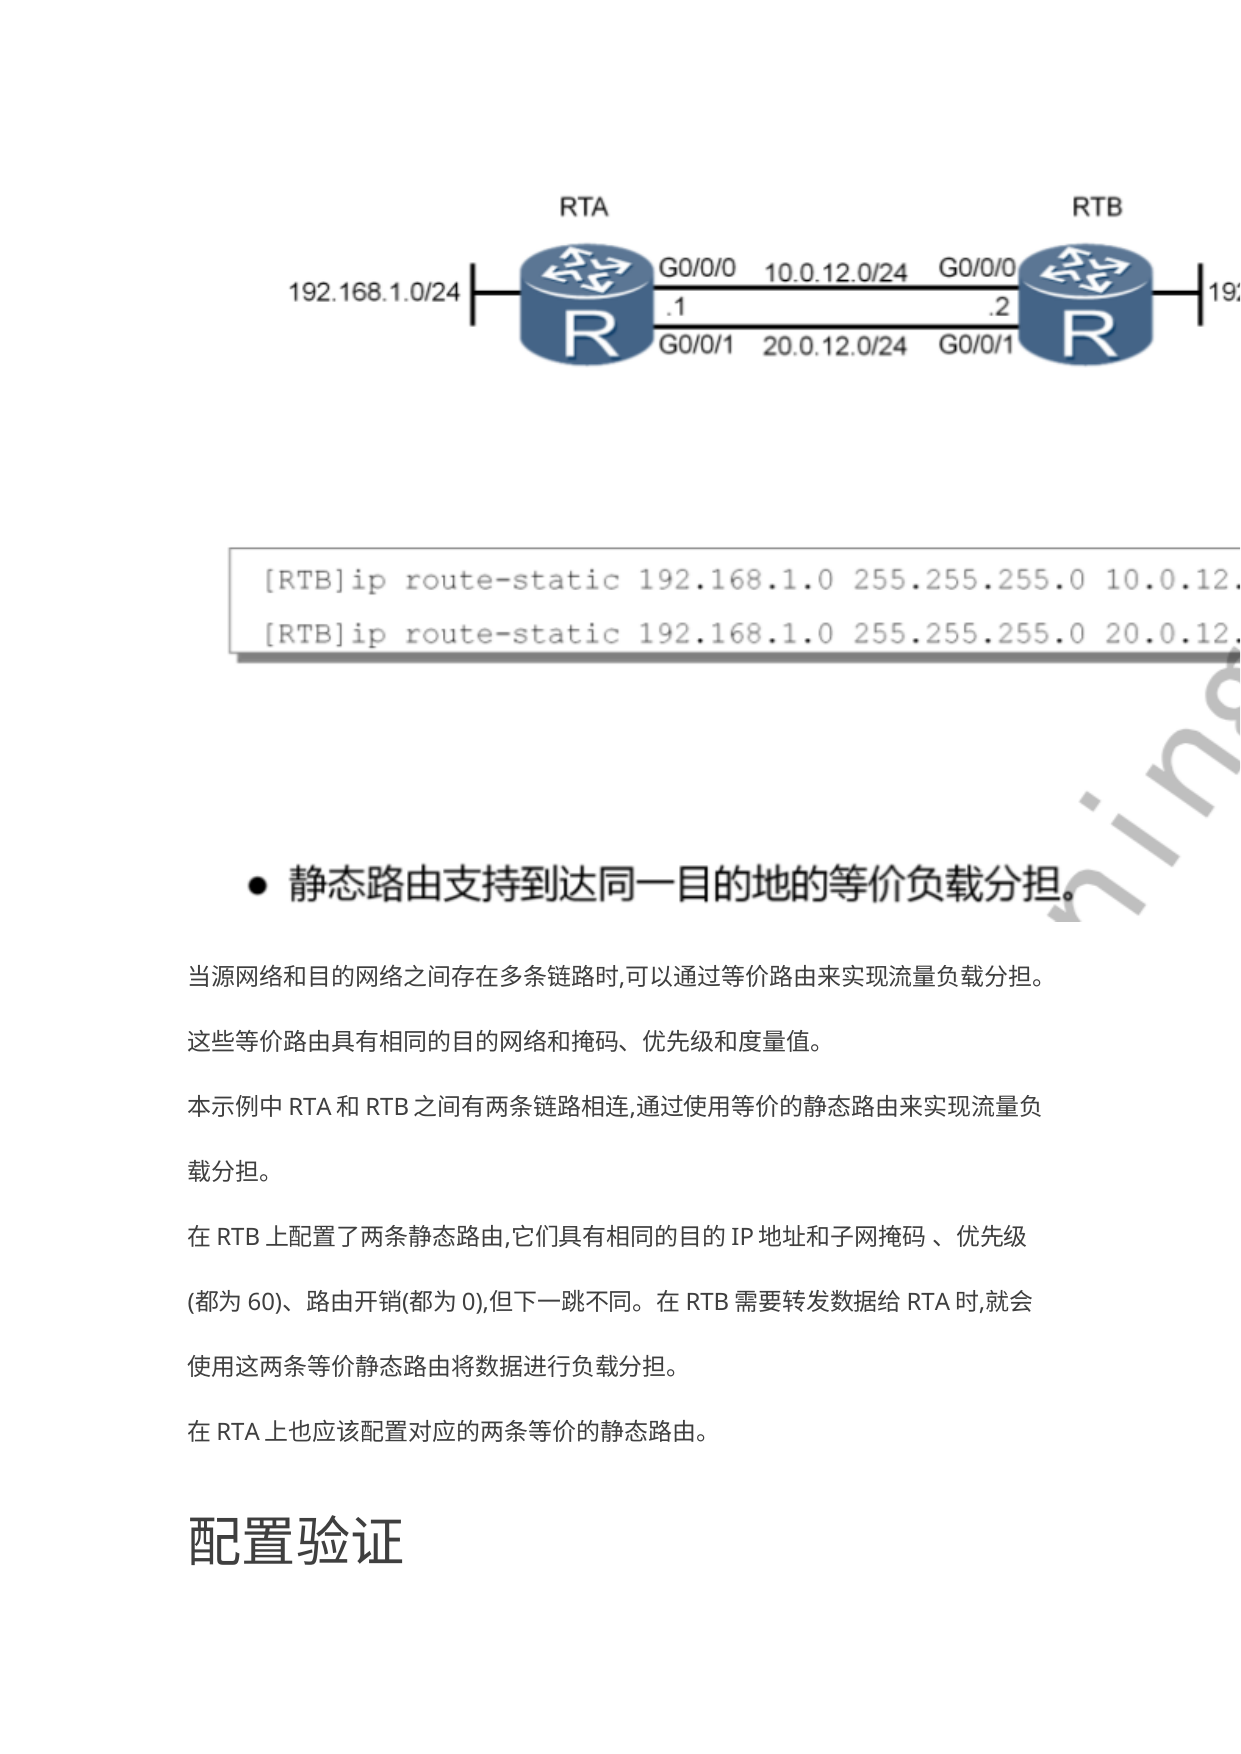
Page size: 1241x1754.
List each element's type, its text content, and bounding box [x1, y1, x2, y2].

picture [187, 162, 1241, 922]
text 当源网络和目的网络之间存在多条链路时,可以通过等价路由来实现流量负载分担。这些等价路由具有相同的目的网络和掩码、优先级和度量值。 本示例中RTA和RTB之间有两条链路相连,通过使用等价的静态路由来实现流量负载分担。 在RTB上配置了两条静态路由,它们具有相同的目的IP地址和子网掩码 、优先级(都为60)、路由开销(都为0),但下一跳不同。在RTB需要转发数据给RTA时,就会使用这两条等价静态路由将数据进行负载分担。 在RTA上也应该配置对应的两条等价的静态路由。 [187, 922, 1053, 1462]
text 配置验证 [187, 1489, 1053, 1587]
